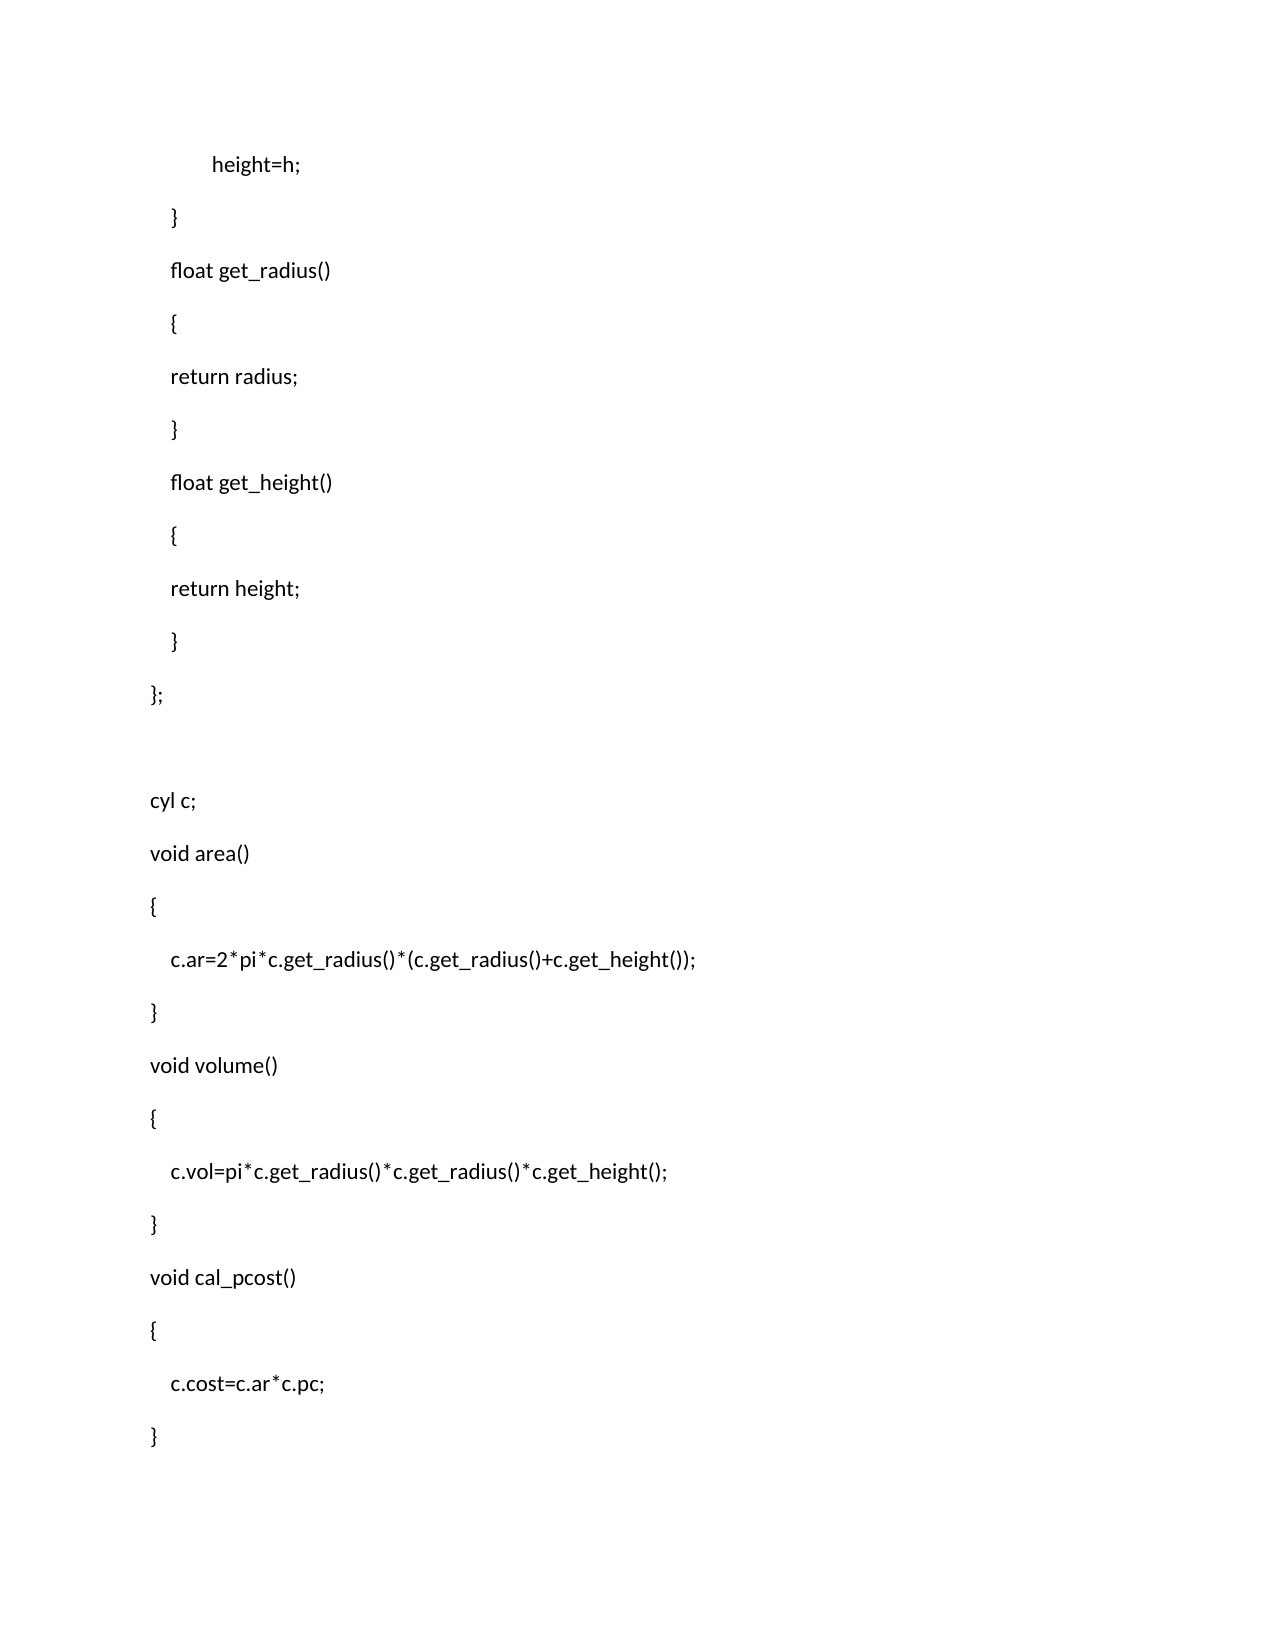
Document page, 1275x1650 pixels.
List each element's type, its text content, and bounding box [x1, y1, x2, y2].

text { [150, 892, 1125, 920]
text } [150, 1422, 1125, 1451]
text return radius; [150, 362, 1125, 390]
text cyl c; [150, 786, 1125, 814]
text { [150, 521, 1125, 549]
text float get_radius() [150, 256, 1125, 284]
text c.ar=2*pi*c.get_radius()*(c.get_radius()+c.get_height()); [150, 945, 1125, 973]
text void volume() [150, 1051, 1125, 1079]
text } [150, 415, 1125, 443]
text { [150, 1316, 1125, 1344]
text } [150, 998, 1125, 1026]
text void area() [150, 839, 1125, 867]
text void cal_pcost() [150, 1263, 1125, 1291]
text } [150, 1210, 1125, 1238]
text c.cost=c.ar*c.pc; [150, 1369, 1125, 1397]
text height=h; [150, 150, 1125, 178]
text float get_height() [150, 468, 1125, 496]
text } [150, 203, 1125, 231]
text c.vol=pi*c.get_radius()*c.get_radius()*c.get_height(); [150, 1157, 1125, 1185]
text { [150, 309, 1125, 337]
text } [150, 627, 1125, 655]
text }; [150, 680, 1125, 708]
text return height; [150, 574, 1125, 602]
text { [150, 1104, 1125, 1132]
